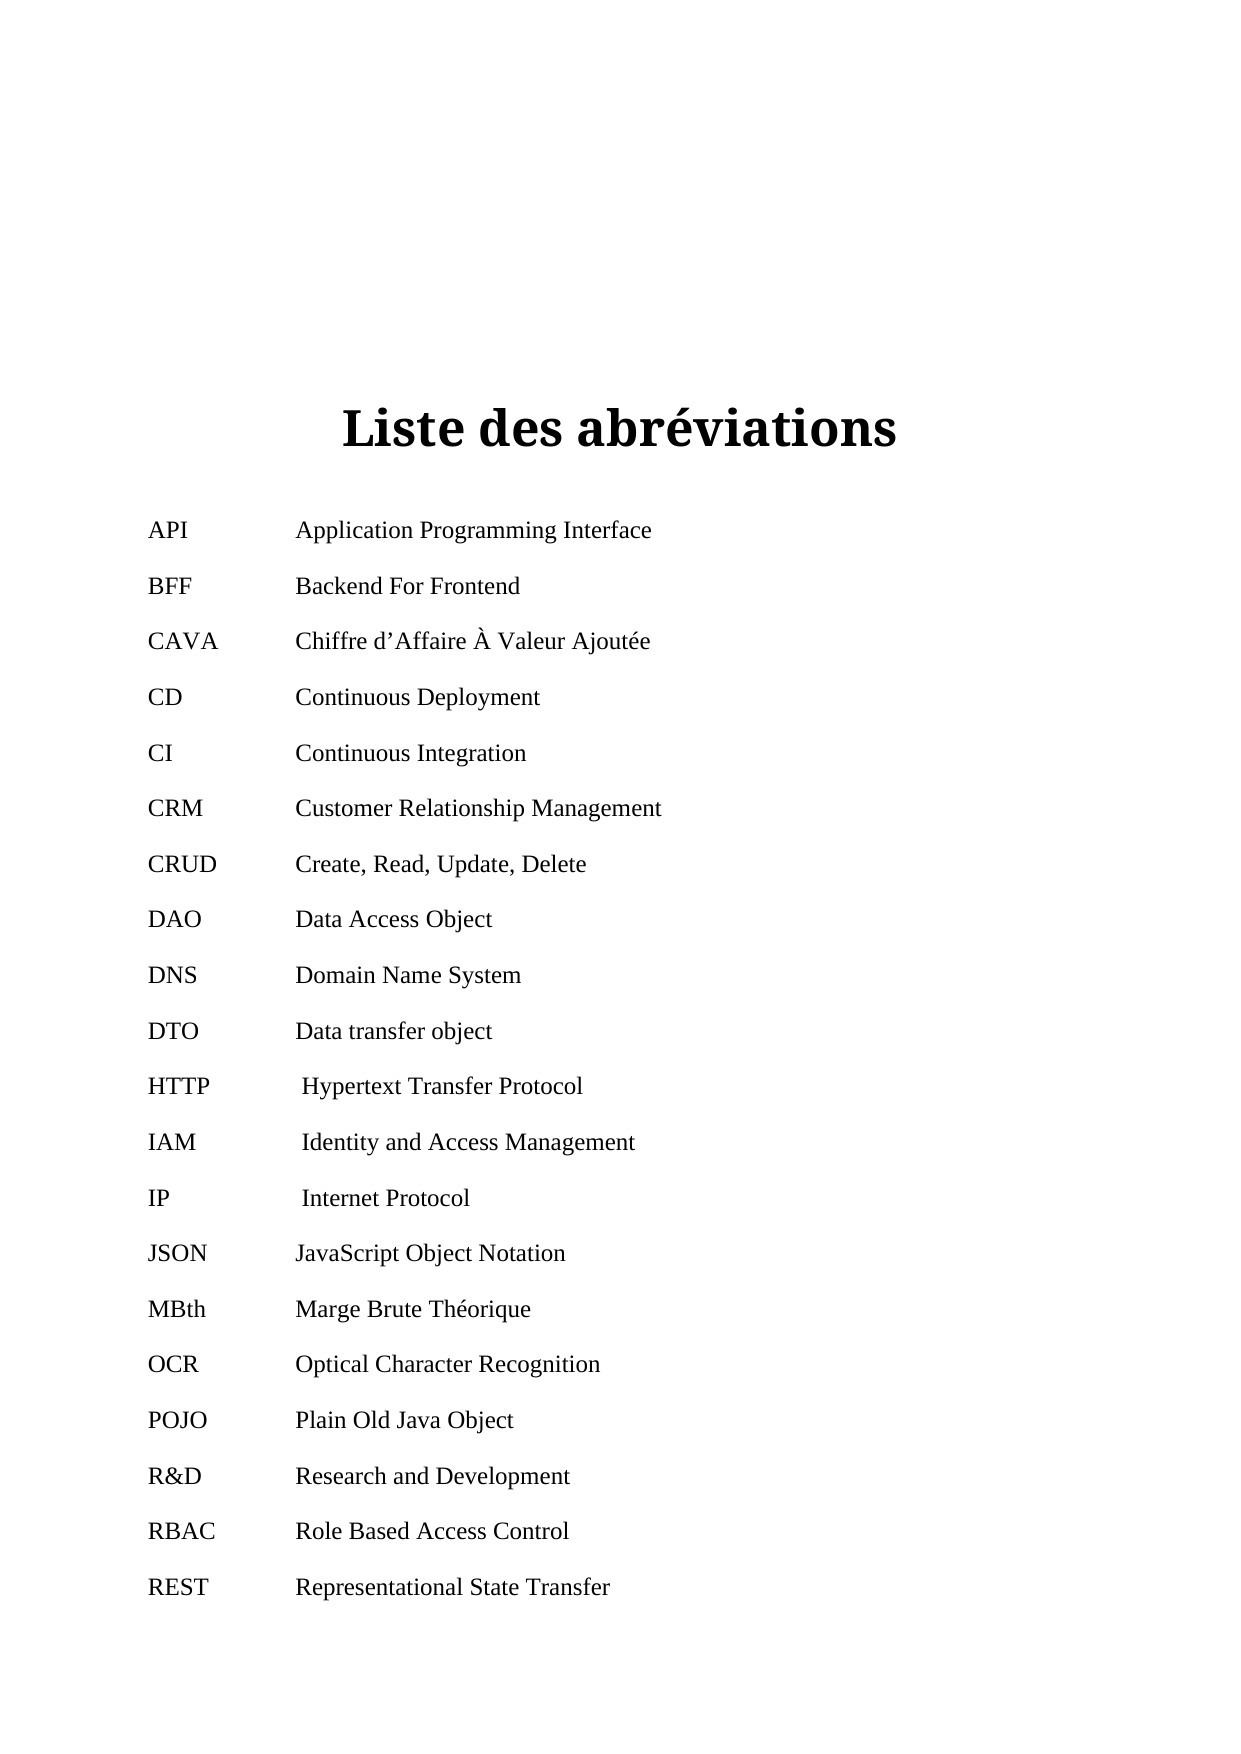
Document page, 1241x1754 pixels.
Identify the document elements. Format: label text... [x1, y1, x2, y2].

text DTO Data transfer object [148, 1016, 1093, 1044]
text IP Internet Protocol [148, 1183, 1093, 1211]
text JSON JavaScript Object Notation [148, 1238, 1093, 1267]
text RBAC Role Based Access Control [148, 1516, 1093, 1545]
text CRUD Create, Read, Update, Delete [148, 849, 1093, 878]
text REST Representational State Transfer [148, 1572, 1093, 1601]
text CI Continuous Integration [148, 738, 1093, 766]
text Liste des abréviations [148, 393, 1093, 461]
text POJO Plain Old Java Object [148, 1405, 1093, 1434]
text IAM Identity and Access Management [148, 1127, 1093, 1156]
text DAO Data Access Object [148, 904, 1093, 933]
text CAVA Chiffre d’Affaire À Valeur Ajoutée [148, 626, 1093, 655]
text DNS Domain Name System [148, 960, 1093, 989]
text MBth Marge Brute Théorique [148, 1294, 1093, 1323]
text CRM Customer Relationship Management [148, 793, 1093, 822]
text CD Continuous Deployment [148, 682, 1093, 711]
text BFF Backend For Frontend [148, 571, 1093, 599]
text HTTP Hypertext Transfer Protocol [148, 1071, 1093, 1100]
text API Application Programming Interface [148, 515, 1093, 544]
text OCR Optical Character Recognition [148, 1349, 1093, 1378]
text R&D Research and Development [148, 1461, 1093, 1489]
